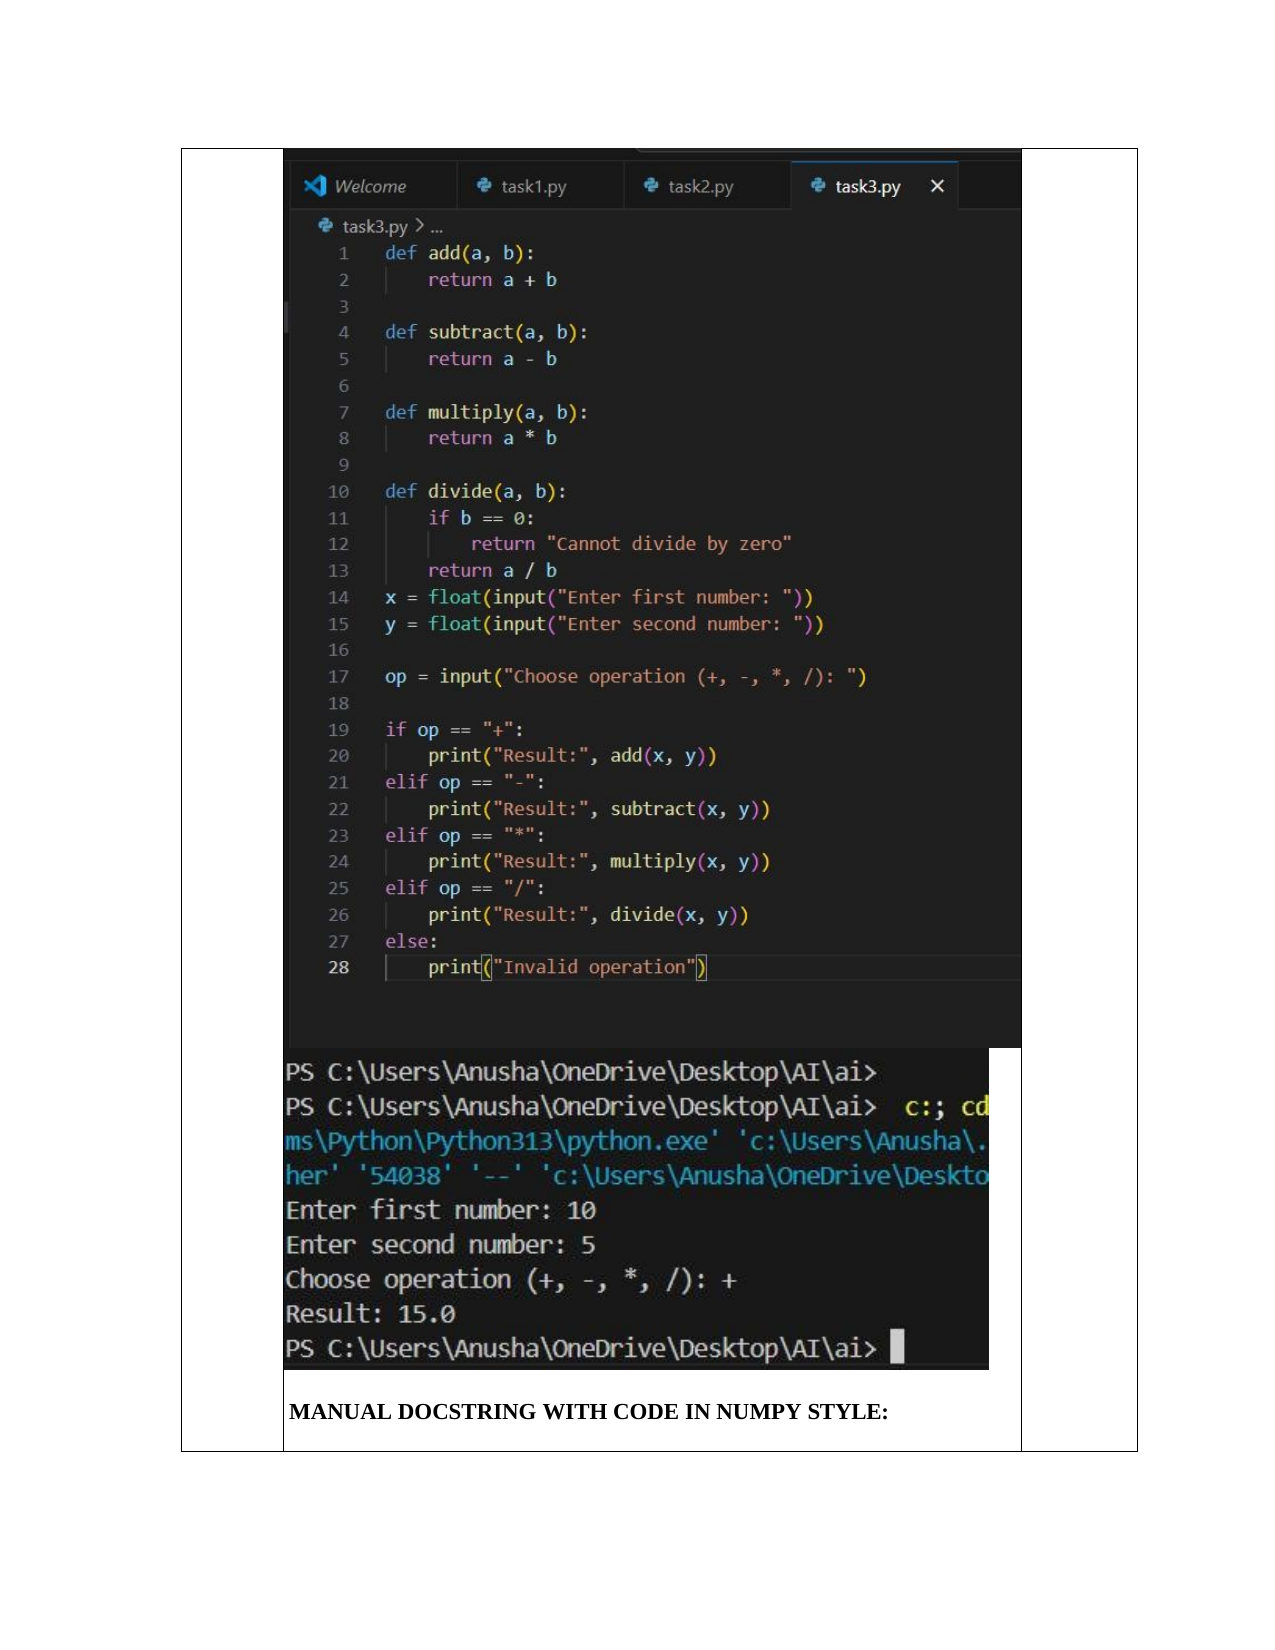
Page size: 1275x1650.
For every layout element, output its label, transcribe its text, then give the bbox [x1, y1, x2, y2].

table_header MANUAL DOCSTRING WITH CODE IN NUMPY STYLE: [284, 1048, 1021, 1451]
table_header [182, 149, 283, 1451]
picture [284, 148, 1021, 1370]
table_header [1022, 149, 1137, 1451]
